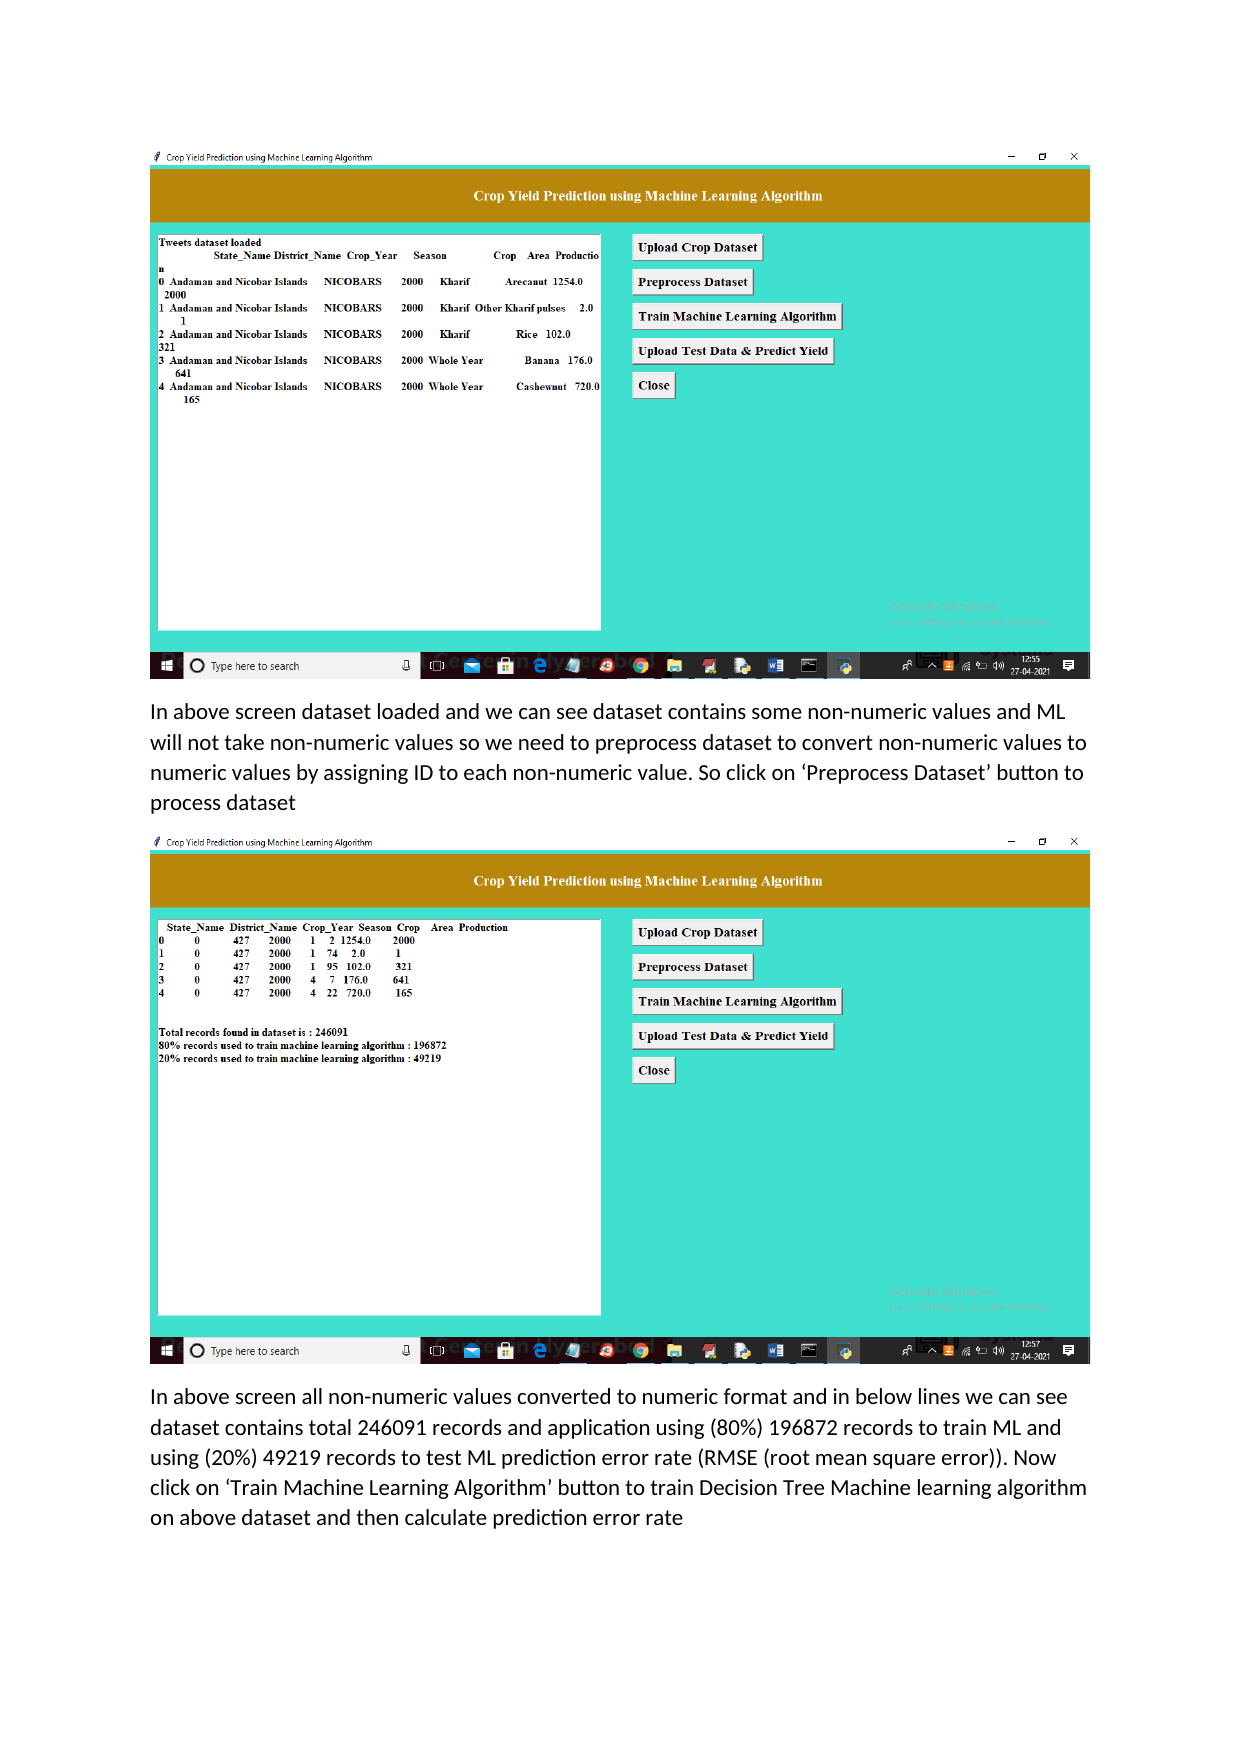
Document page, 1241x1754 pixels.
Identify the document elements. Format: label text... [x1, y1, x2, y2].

text In above screen dataset loaded and we can see dataset contains some non-numeric values and ML will not take non-numeric values so we need to preprocess dataset to convert non-numeric values to numeric values by assigning ID to each non-numeric value. So click on ‘Preprocess Dataset’ button to process dataset [150, 697, 1090, 816]
picture [150, 835, 1091, 1364]
text In above screen all non-numeric values converted to numeric format and in below lines we can see dataset contains total 246091 records and application using (80%) 196872 records to train ML and using (20%) 49219 records to test ML prediction error rate (RMSE (root mean square error)). Now click on ‘Train Machine Learning Algorithm’ button to train Decision Tree Machine learning algorithm on above dataset and then calculate prediction error rate [150, 1382, 1090, 1531]
picture [150, 150, 1091, 679]
